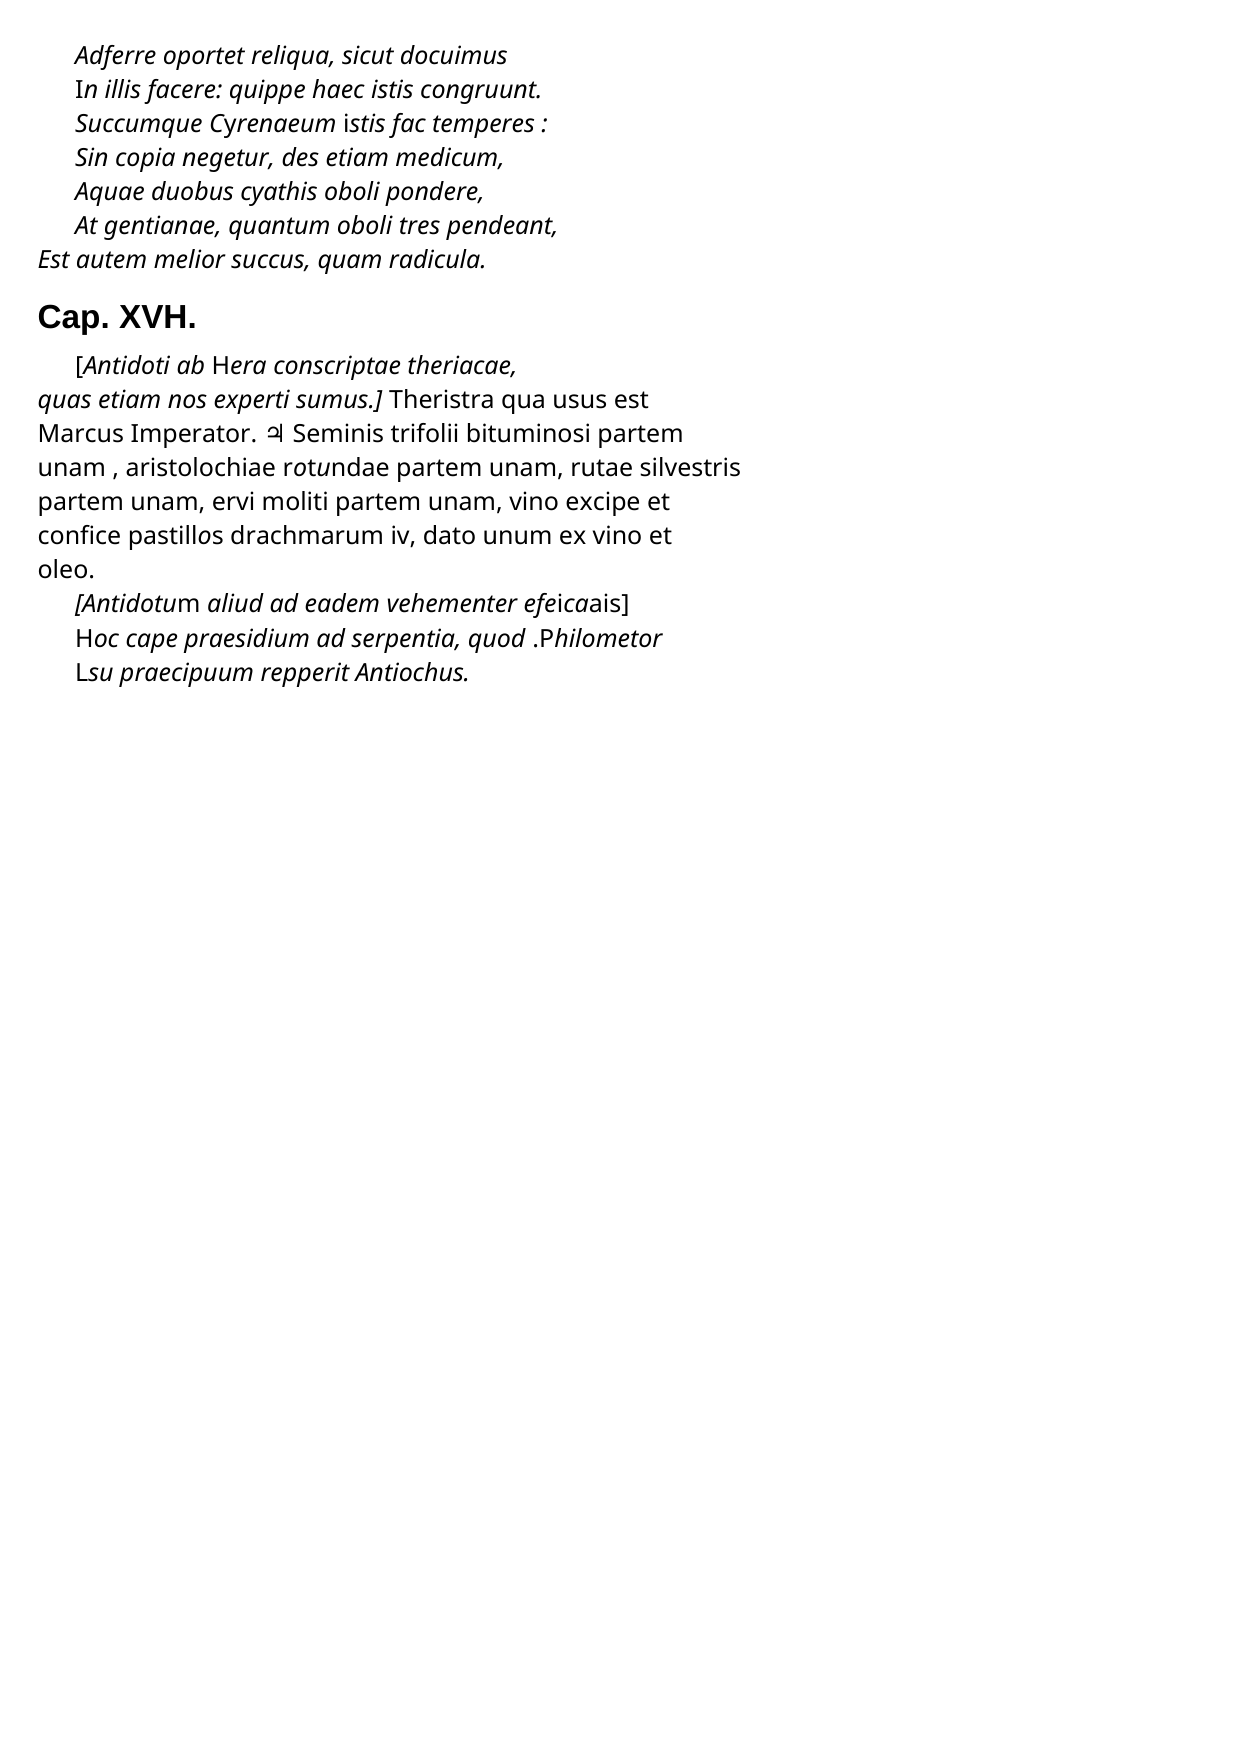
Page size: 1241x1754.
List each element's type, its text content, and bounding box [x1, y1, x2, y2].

text At gentianae, quantum oboli tres pendeant, Est autem melior succus, quam radicula. [37, 208, 1203, 276]
text Adferre oportet reliqua, sicut docuimus [37, 37, 1203, 72]
subtitle Cap. XVH. [37, 297, 1203, 335]
text [Antidotum aliud ad eadem vehementer efeicaais] [37, 586, 1203, 620]
text Succumque Cyrenaeum istis fac temperes : [37, 106, 1203, 140]
text Lsu praecipuum repperit Antiochus. [37, 654, 1203, 688]
text Sin copia negetur, des etiam medicum, [37, 140, 1203, 174]
text Hoc cape praesidium ad serpentia, quod .Philometor [37, 620, 1203, 654]
text In illis facere: quippe haec istis congruunt. [37, 72, 1203, 106]
text [Antidoti ab Hera conscriptae theriacae, quas etiam nos experti sumus.] Theristra qua usus est Marcus Imperator. ♃ Seminis trifolii bituminosi partem unam , aristolochiae rotundae partem unam, rutae silvestris partem unam, ervi moliti partem unam, vino excipe et confice pastillos drachmarum iv, dato unum ex vino et oleo. [37, 348, 1203, 586]
text Aquae duobus cyathis oboli pondere, [37, 174, 1203, 208]
